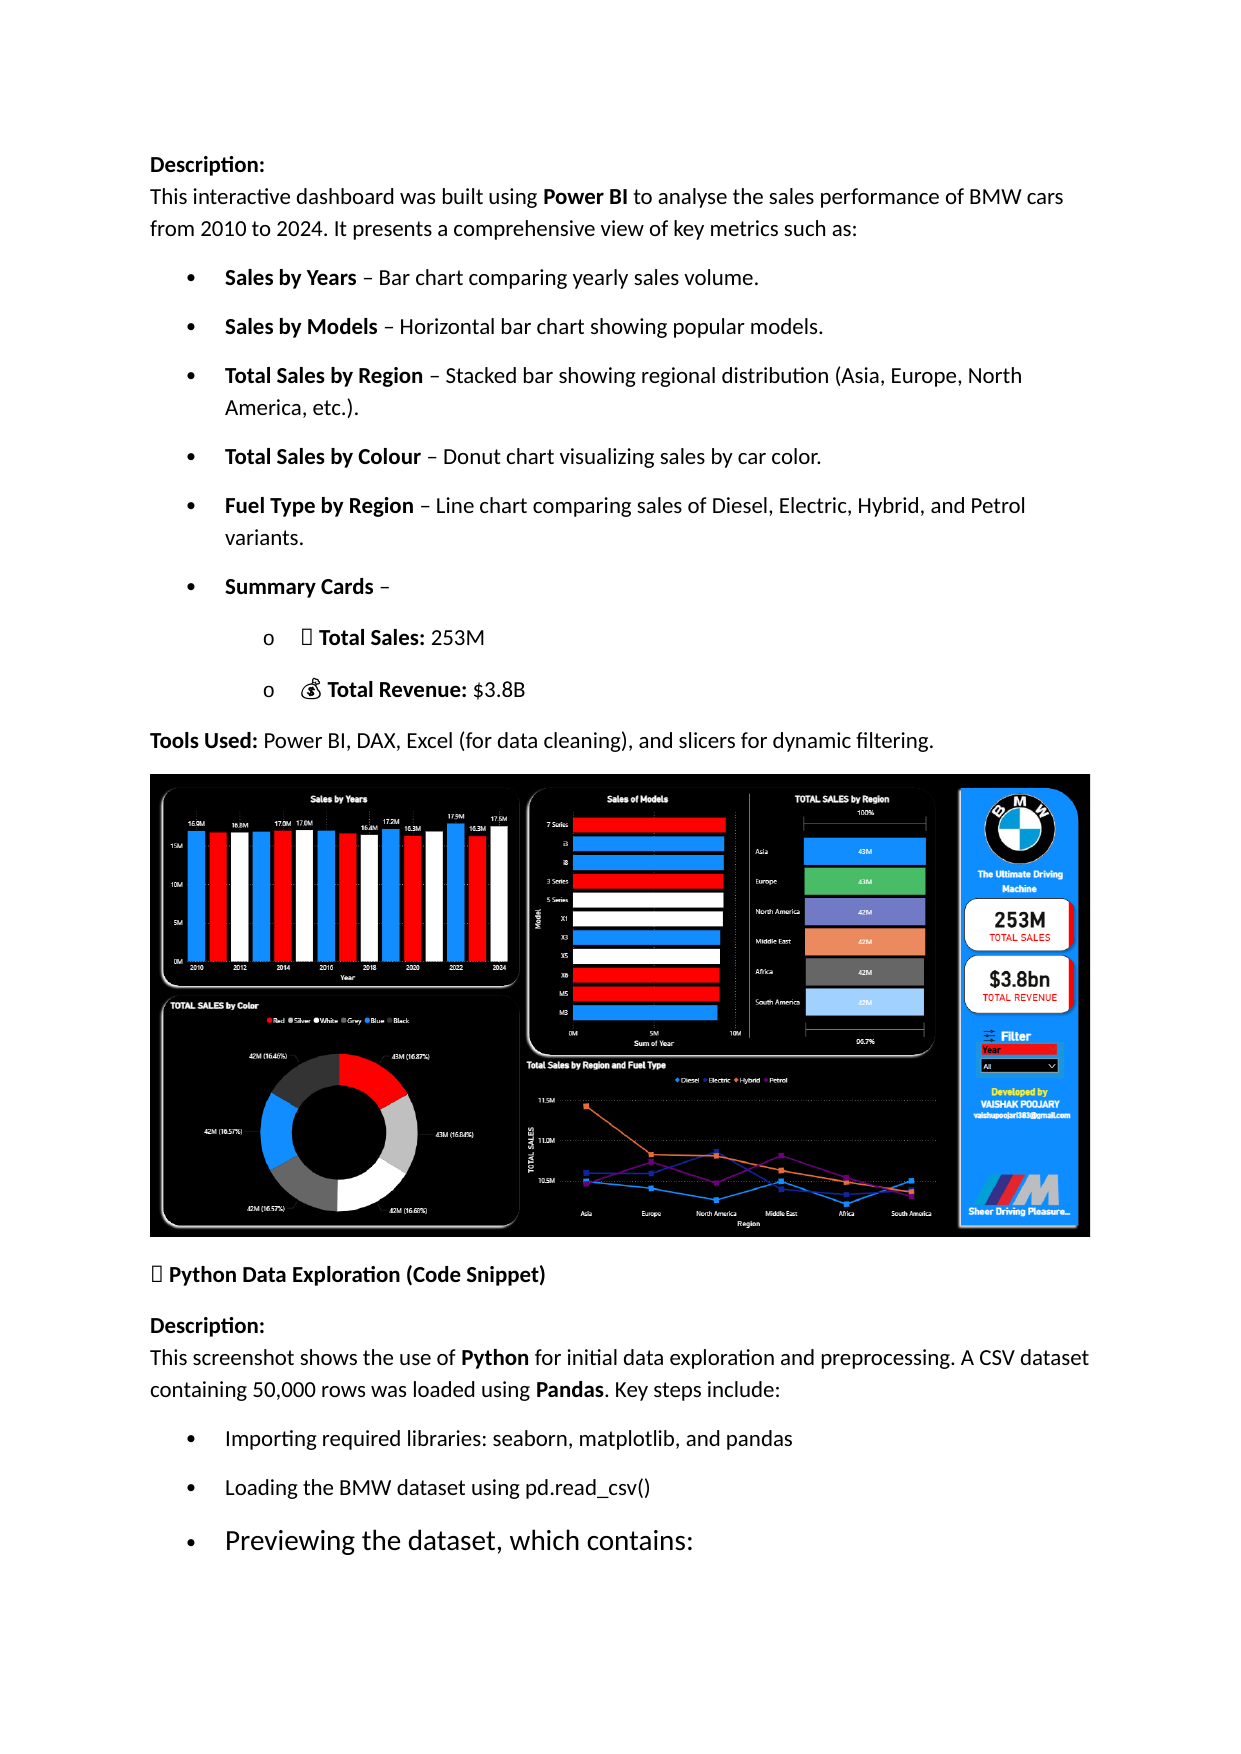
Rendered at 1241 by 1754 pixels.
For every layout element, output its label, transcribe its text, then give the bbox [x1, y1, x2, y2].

list Fuel Type by Region – Line chart comparing sales of Diesel, Electric, Hybrid, and Petrol variants. [187, 491, 1090, 551]
list 🧮 Total Sales: 253M [262, 621, 1090, 652]
list Sales by Years – Bar chart comparing yearly sales volume. [187, 263, 1090, 291]
text Description: This screenshot shows the use of Python for initial data exploration and preprocessing. A CSV dataset containing 50,000 rows was loaded using Pandas. Key steps include: [150, 1311, 1090, 1403]
text Tools Used: Power BI, DAX, Excel (for data cleaning), and slicers for dynamic filtering. [150, 726, 1090, 754]
list Total Sales by Region – Stacked bar showing regional distribution (Asia, Europe, North America, etc.). [187, 361, 1090, 421]
picture [150, 774, 1091, 1237]
list Previewing the dataset, which contains: [187, 1522, 1090, 1557]
text 🐍 Python Data Exploration (Code Snippet) [150, 1258, 1090, 1289]
list Summary Cards – [187, 572, 1090, 600]
list Loading the BMW dataset using pd.read_csv() [187, 1473, 1090, 1501]
list Sales by Models – Horizontal bar chart showing popular models. [187, 312, 1090, 340]
list Total Sales by Colour – Donut chart visualizing sales by car color. [187, 442, 1090, 470]
list 💰 Total Revenue: $3.8B [262, 673, 1090, 704]
list Importing required libraries: seaborn, matplotlib, and pandas [187, 1424, 1090, 1452]
text Description: This interactive dashboard was built using Power BI to analyse the sales performance of BMW cars from 2010 to 2024. It presents a comprehensive view of key metrics such as: [150, 150, 1090, 242]
